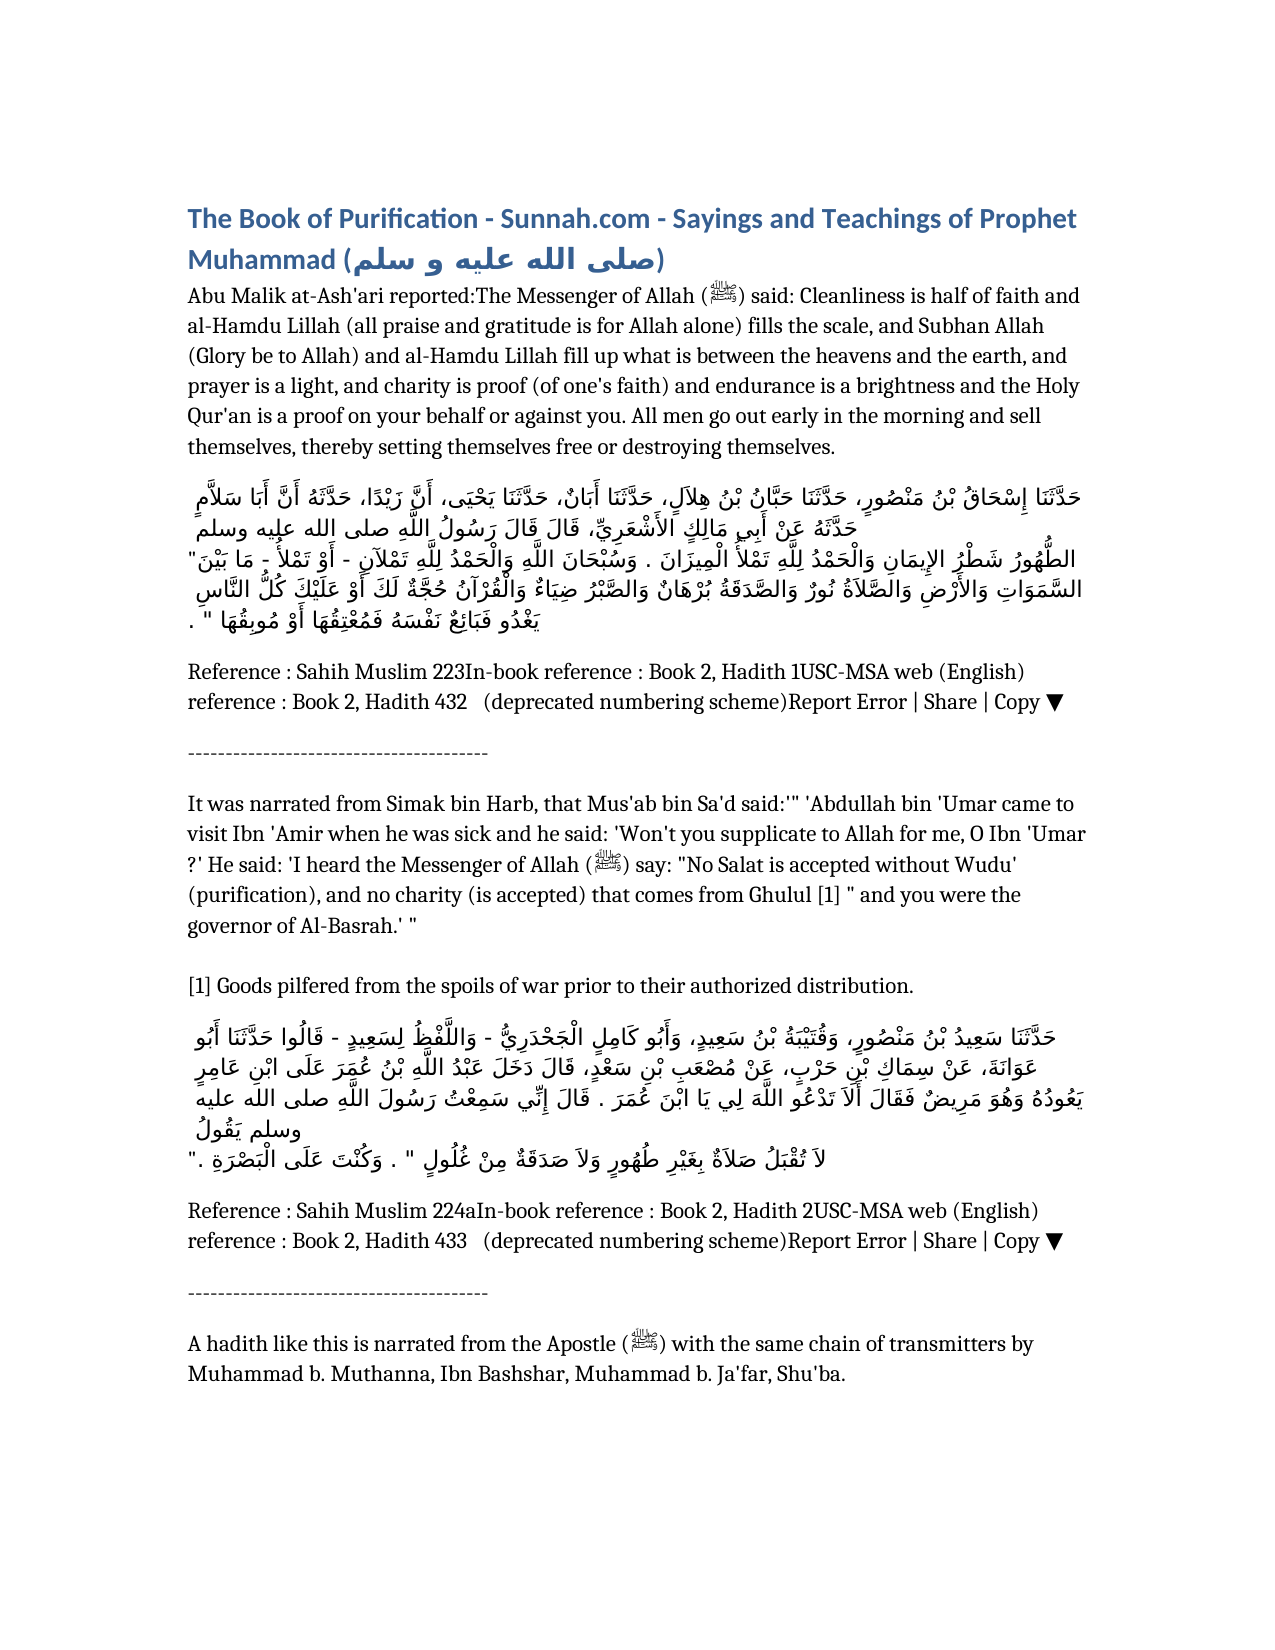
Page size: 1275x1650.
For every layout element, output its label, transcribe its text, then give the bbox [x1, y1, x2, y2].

subtitle The Book of Purification - Sunnah.com - Sayings and Teachings of Prophet Muhammad (صلى الله عليه و سلم) [187, 200, 1087, 277]
text Reference : Sahih Muslim 224aIn-book reference : Book 2, Hadith 2USC-MSA web (English) reference : Book 2, Hadith 433 (deprecated numbering scheme)Report Error | Share | Copy ▼ [187, 1198, 1087, 1255]
text ---------------------------------------- [187, 740, 1087, 766]
text حَدَّثَنَا سَعِيدُ بْنُ مَنْصُورٍ، وَقُتَيْبَةُ بْنُ سَعِيدٍ، وَأَبُو كَامِلٍ الْجَحْدَرِيُّ - وَاللَّفْظُ لِسَعِيدٍ - قَالُوا حَدَّثَنَا أَبُو عَوَانَةَ، عَنْ سِمَاكِ بْنِ حَرْبٍ، عَنْ مُصْعَبِ بْنِ سَعْدٍ، قَالَ دَخَلَ عَبْدُ اللَّهِ بْنُ عُمَرَ عَلَى ابْنِ عَامِرٍ يَعُودُهُ وَهُوَ مَرِيضٌ فَقَالَ أَلاَ تَدْعُو اللَّهَ لِي يَا ابْنَ عُمَرَ ‏.‏ قَالَ إِنِّي سَمِعْتُ رَسُولَ اللَّهِ صلى الله عليه وسلم يَقُولُ ‏ "‏ لاَ تُقْبَلُ صَلاَةٌ بِغَيْرِ طُهُورٍ وَلاَ صَدَقَةٌ مِنْ غُلُولٍ ‏"‏ ‏.‏ وَكُنْتَ عَلَى الْبَصْرَةِ ‏.‏ [187, 1024, 1087, 1173]
text حَدَّثَنَا إِسْحَاقُ بْنُ مَنْصُورٍ، حَدَّثَنَا حَبَّانُ بْنُ هِلاَلٍ، حَدَّثَنَا أَبَانٌ، حَدَّثَنَا يَحْيَى، أَنَّ زَيْدًا، حَدَّثَهُ أَنَّ أَبَا سَلاَّمٍ حَدَّثَهُ عَنْ أَبِي مَالِكٍ الأَشْعَرِيِّ، قَالَ قَالَ رَسُولُ اللَّهِ صلى الله عليه وسلم ‏ "‏ الطُّهُورُ شَطْرُ الإِيمَانِ وَالْحَمْدُ لِلَّهِ تَمْلأُ الْمِيزَانَ ‏.‏ وَسُبْحَانَ اللَّهِ وَالْحَمْدُ لِلَّهِ تَمْلآنِ - أَوْ تَمْلأُ - مَا بَيْنَ السَّمَوَاتِ وَالأَرْضِ وَالصَّلاَةُ نُورٌ وَالصَّدَقَةُ بُرْهَانٌ وَالصَّبْرُ ضِيَاءٌ وَالْقُرْآنُ حُجَّةٌ لَكَ أَوْ عَلَيْكَ كُلُّ النَّاسِ يَغْدُو فَبَائِعٌ نَفْسَهُ فَمُعْتِقُهَا أَوْ مُوبِقُهَا ‏"‏ ‏.‏ [187, 484, 1087, 634]
text Abu Malik at-Ash'ari reported:The Messenger of Allah (ﷺ) said: Cleanliness is half of faith and al-Hamdu Lillah (all praise and gratitude is for Allah alone) fills the scale, and Subhan Allah (Glory be to Allah) and al-Hamdu Lillah fill up what is between the heavens and the earth, and prayer is a light, and charity is proof (of one's faith) and endurance is a brightness and the Holy Qur'an is a proof on your behalf or against you. All men go out early in the morning and sell themselves, thereby setting themselves free or destroying themselves. [187, 282, 1087, 460]
text It was narrated from Simak bin Harb, that Mus'ab bin Sa'd said:'" 'Abdullah bin 'Umar came to visit Ibn 'Amir when he was sick and he said: 'Won't you supplicate to Allah for me, O Ibn 'Umar ?' He said: 'I heard the Messenger of Allah (ﷺ) say: "No Salat is accepted without Wudu' (purification), and no charity (is accepted) that comes from Ghulul [1] " and you were the governor of Al-Basrah.' " [1] Goods pilfered from the spoils of war prior to their authorized distribution. [187, 791, 1087, 999]
text ---------------------------------------- [187, 1279, 1087, 1306]
text A hadith like this is narrated from the Apostle (ﷺ) with the same chain of transmitters by Muhammad b. Muthanna, Ibn Bashshar, Muhammad b. Ja'far, Shu'ba. [187, 1330, 1087, 1388]
text Reference : Sahih Muslim 223In-book reference : Book 2, Hadith 1USC-MSA web (English) reference : Book 2, Hadith 432 (deprecated numbering scheme)Report Error | Share | Copy ▼ [187, 659, 1087, 715]
